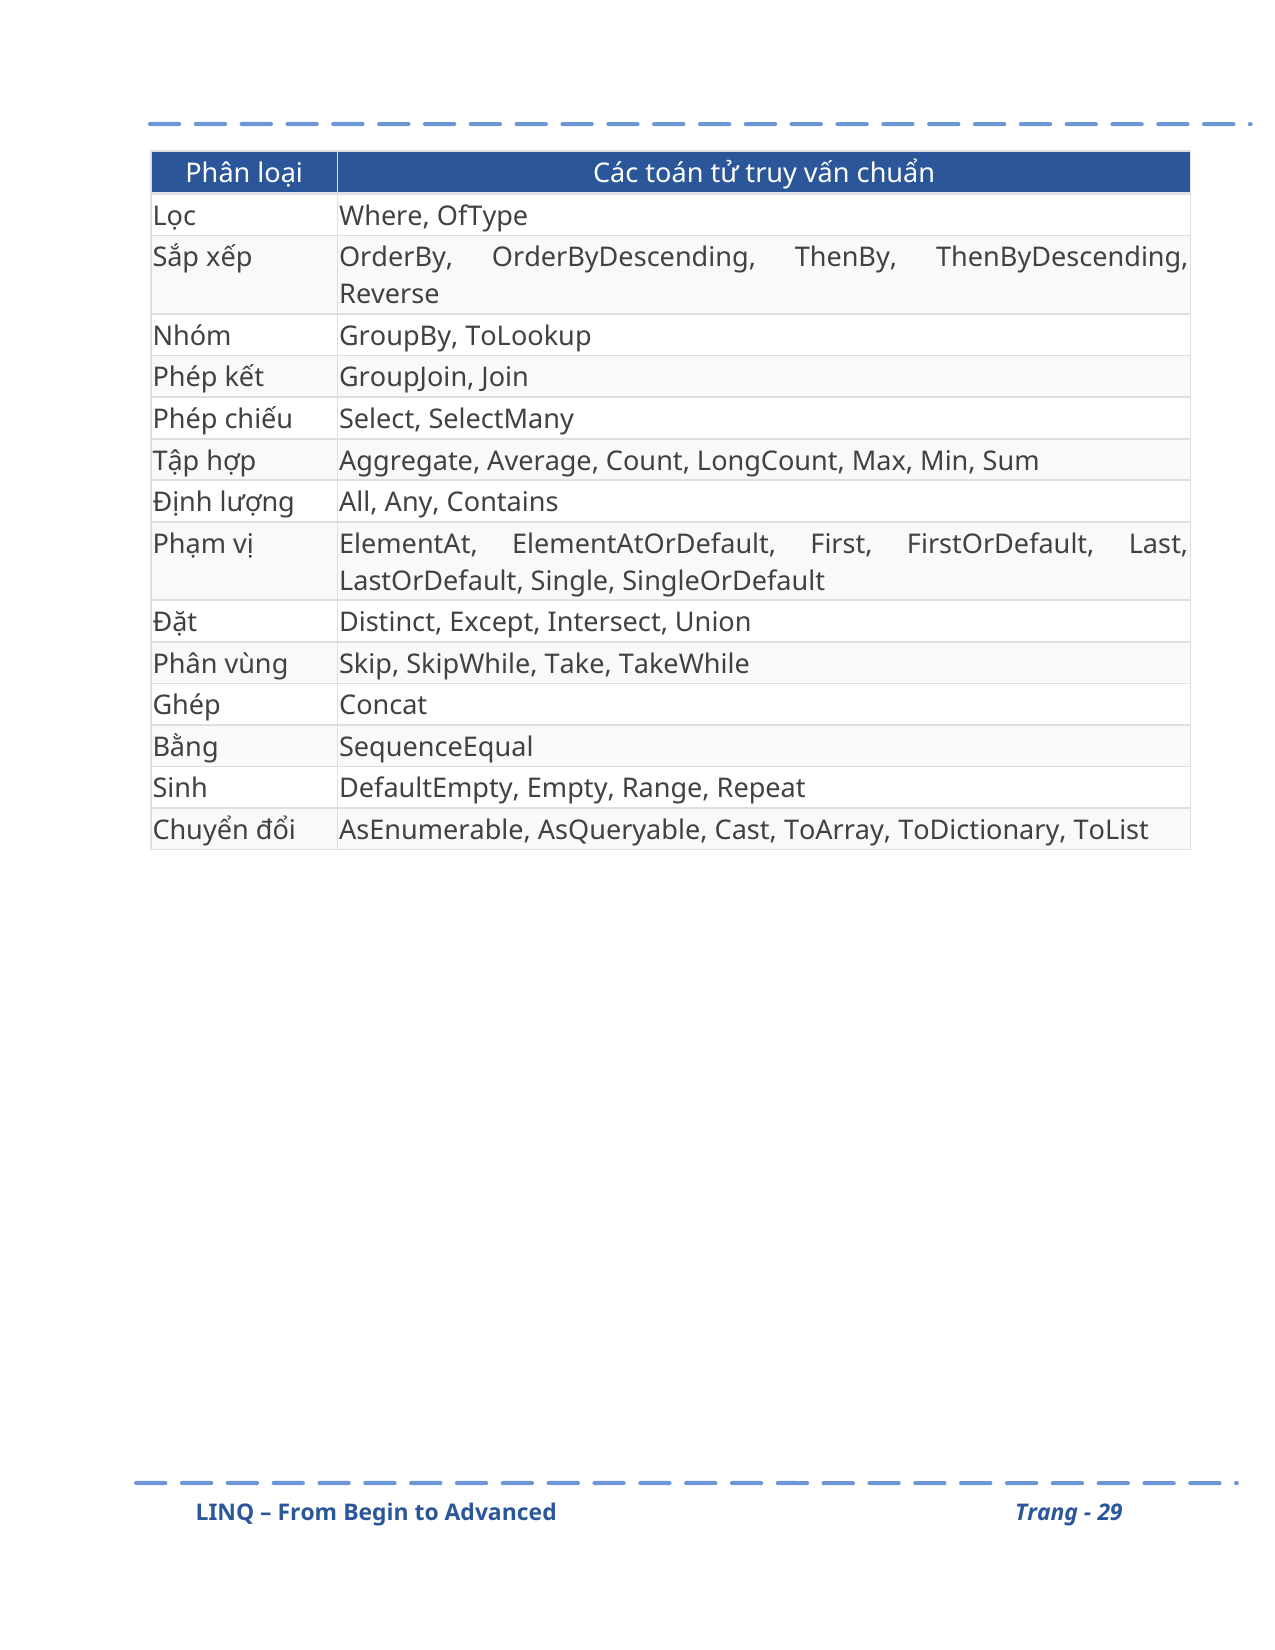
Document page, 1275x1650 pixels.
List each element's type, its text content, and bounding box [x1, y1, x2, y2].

table_cell Aggregate, Average, Count, LongCount, Max, Min, Sum [338, 440, 1190, 479]
table_cell Sắp xếp [152, 236, 337, 313]
table_cell Nhóm [152, 315, 337, 355]
table_cell All, Any, Contains [338, 481, 1190, 521]
table_cell Concat [338, 684, 1190, 724]
table_cell Định lượng [152, 481, 337, 521]
table_cell Skip, SkipWhile, Take, TakeWhile [338, 643, 1190, 682]
table_header Phân loại [152, 152, 337, 192]
table_cell Phép kết [152, 356, 337, 396]
table_cell Tập hợp [152, 440, 337, 479]
table_header Các toán tử truy vấn chuẩn [338, 152, 1190, 192]
table_cell GroupBy, ToLookup [338, 315, 1190, 355]
table_cell Chuyển đổi [152, 809, 337, 849]
table_cell Sinh [152, 767, 337, 807]
table_cell Distinct, Except, Intersect, Union [338, 601, 1190, 641]
table_cell Phạm vị [152, 523, 337, 599]
table_cell Phân vùng [152, 643, 337, 682]
table_cell GroupJoin, Join [338, 356, 1190, 396]
table_cell Ghép [152, 684, 337, 724]
table_cell Phép chiếu [152, 398, 337, 438]
table_cell Đặt [152, 601, 337, 641]
table_cell OrderBy, OrderByDescending, ThenBy, ThenByDescending, Reverse [338, 236, 1190, 313]
table_cell DefaultEmpty, Empty, Range, Repeat [338, 767, 1190, 807]
table_cell SequenceEqual [338, 726, 1190, 766]
table_cell ElementAt, ElementAtOrDefault, First, FirstOrDefault, Last, LastOrDefault, Single, SingleOrDefault [338, 523, 1190, 599]
table_cell AsEnumerable, AsQueryable, Cast, ToArray, ToDictionary, ToList [338, 809, 1190, 849]
table_cell Bằng [152, 726, 337, 766]
table_cell Lọc [152, 195, 337, 235]
table_cell Where, OfType [338, 195, 1190, 235]
table_cell Select, SelectMany [338, 398, 1190, 438]
